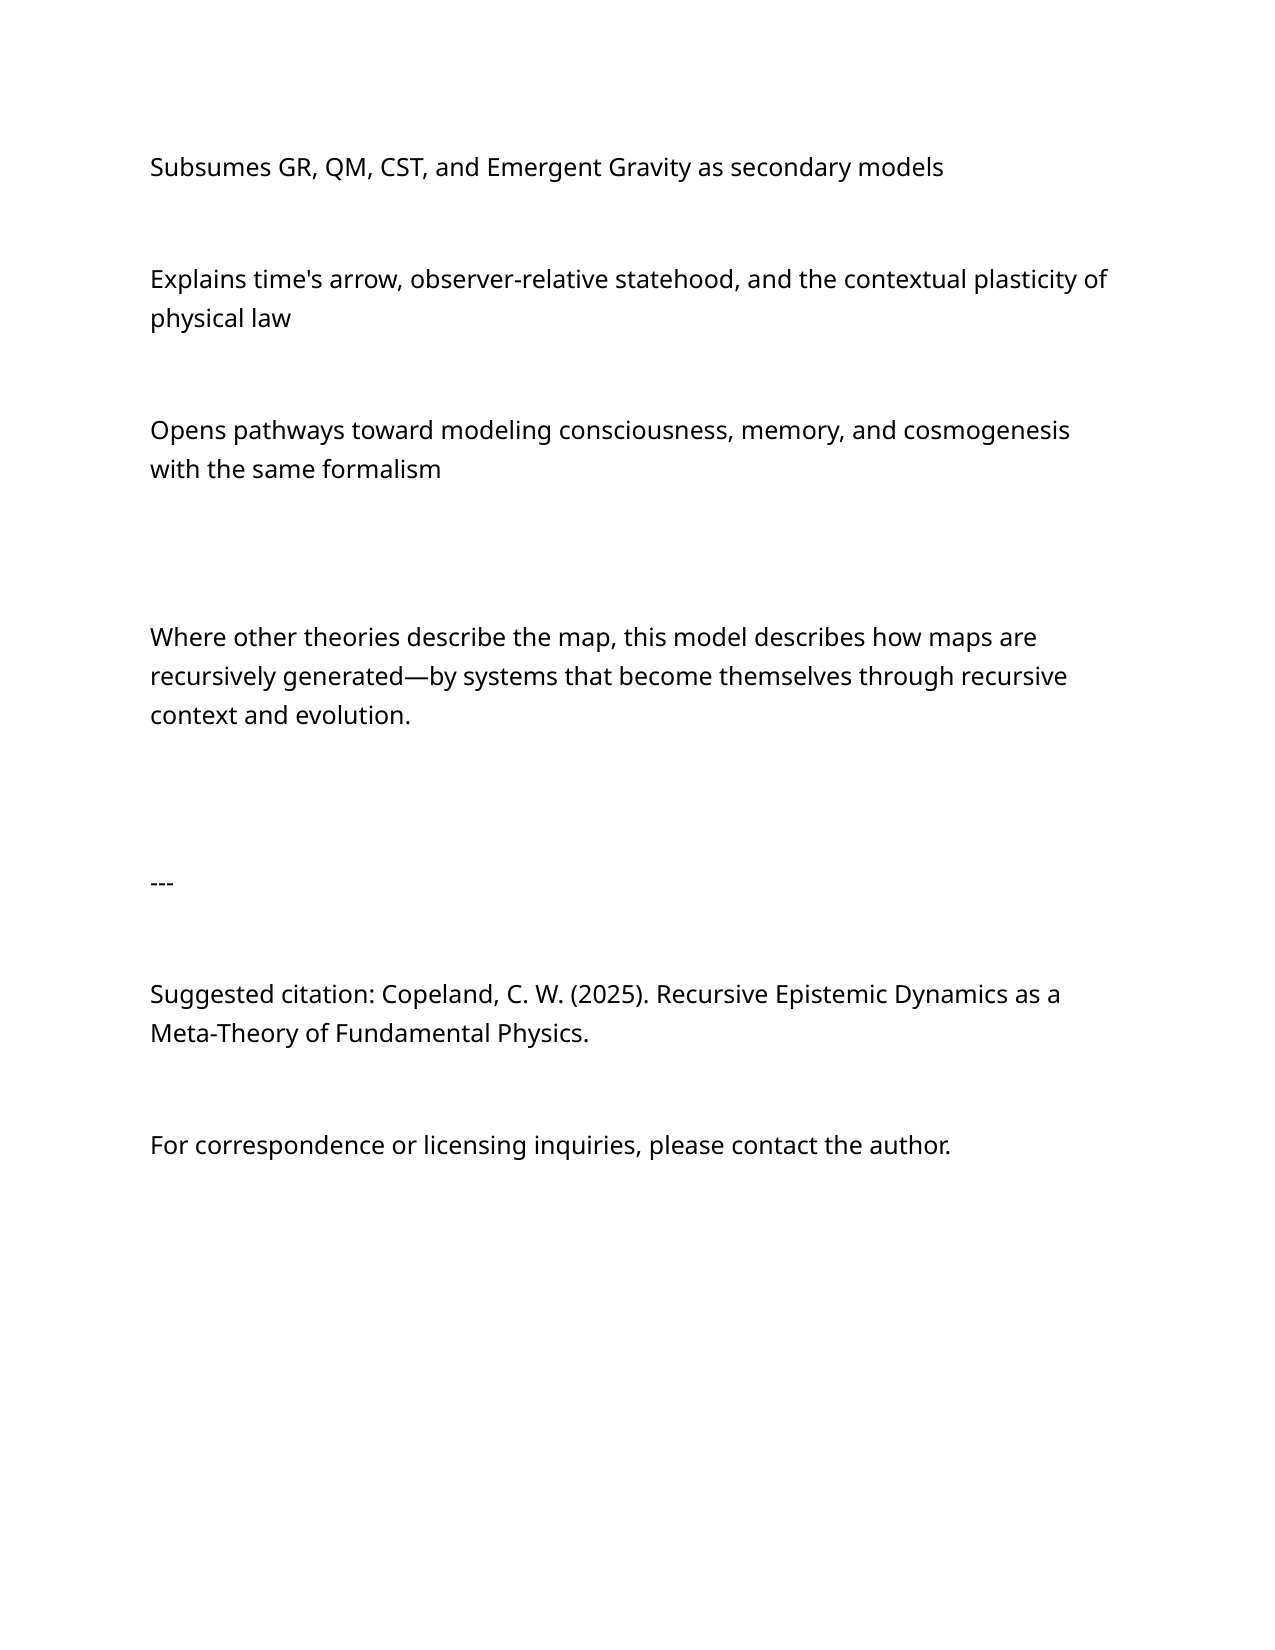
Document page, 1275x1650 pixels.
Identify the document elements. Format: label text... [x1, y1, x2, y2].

text --- [150, 865, 1125, 899]
text Subsumes GR, QM, CST, and Emergent Gravity as secondary models [150, 150, 1125, 184]
text Where other theories describe the map, this model describes how maps are recursively generated—by systems that become themselves through recursive context and evolution. [150, 619, 1125, 732]
text Explains time's arrow, observer-relative statehood, and the contextual plasticity of physical law [150, 262, 1125, 335]
text Suggested citation: Copeland, C. W. (2025). Recursive Epistemic Dynamics as a Meta-Theory of Fundamental Physics. [150, 977, 1125, 1050]
text For correspondence or licensing inquiries, please contact the author. [150, 1127, 1125, 1162]
text Opens pathways toward modeling consciousness, memory, and cosmogenesis with the same formalism [150, 412, 1125, 486]
